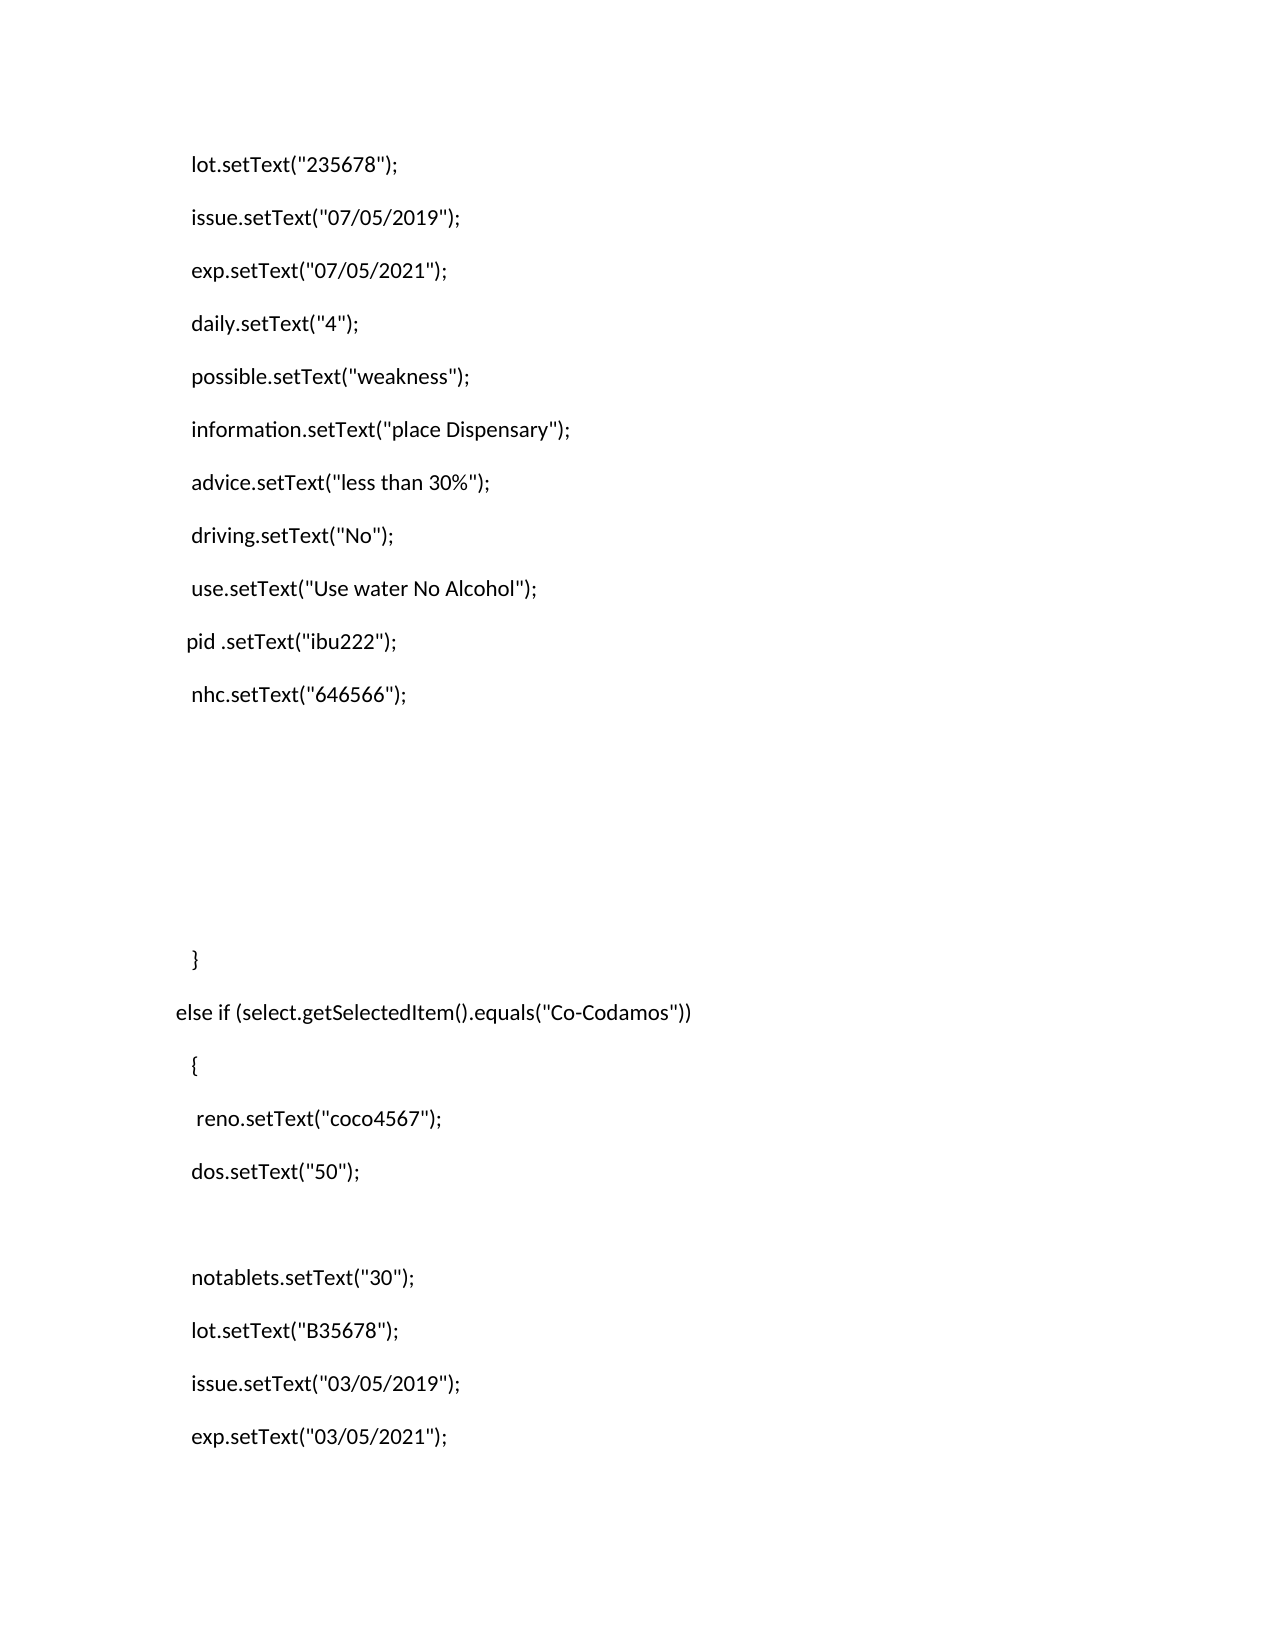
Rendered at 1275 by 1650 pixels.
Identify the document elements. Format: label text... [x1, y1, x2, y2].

text lot.setText("B35678"); [150, 1316, 1125, 1344]
text { [150, 1051, 1125, 1079]
text issue.setText("07/05/2019"); [150, 203, 1125, 231]
text dos.setText("50"); [150, 1157, 1125, 1185]
text information.setText("place Dispensary"); [150, 415, 1125, 443]
text notablets.setText("30"); [150, 1263, 1125, 1291]
text exp.setText("03/05/2021"); [150, 1422, 1125, 1451]
text pid .setText("ibu222"); [150, 627, 1125, 655]
text lot.setText("235678"); [150, 150, 1125, 178]
text else if (select.getSelectedItem().equals("Co-Codamos")) [150, 998, 1125, 1026]
text daily.setText("4"); [150, 309, 1125, 337]
text nhc.setText("646566"); [150, 680, 1125, 708]
text use.setText("Use water No Alcohol"); [150, 574, 1125, 602]
text driving.setText("No"); [150, 521, 1125, 549]
text advice.setText("less than 30%"); [150, 468, 1125, 496]
text } [150, 945, 1125, 973]
text possible.setText("weakness"); [150, 362, 1125, 390]
text reno.setText("coco4567"); [150, 1104, 1125, 1132]
text exp.setText("07/05/2021"); [150, 256, 1125, 284]
text issue.setText("03/05/2019"); [150, 1369, 1125, 1397]
